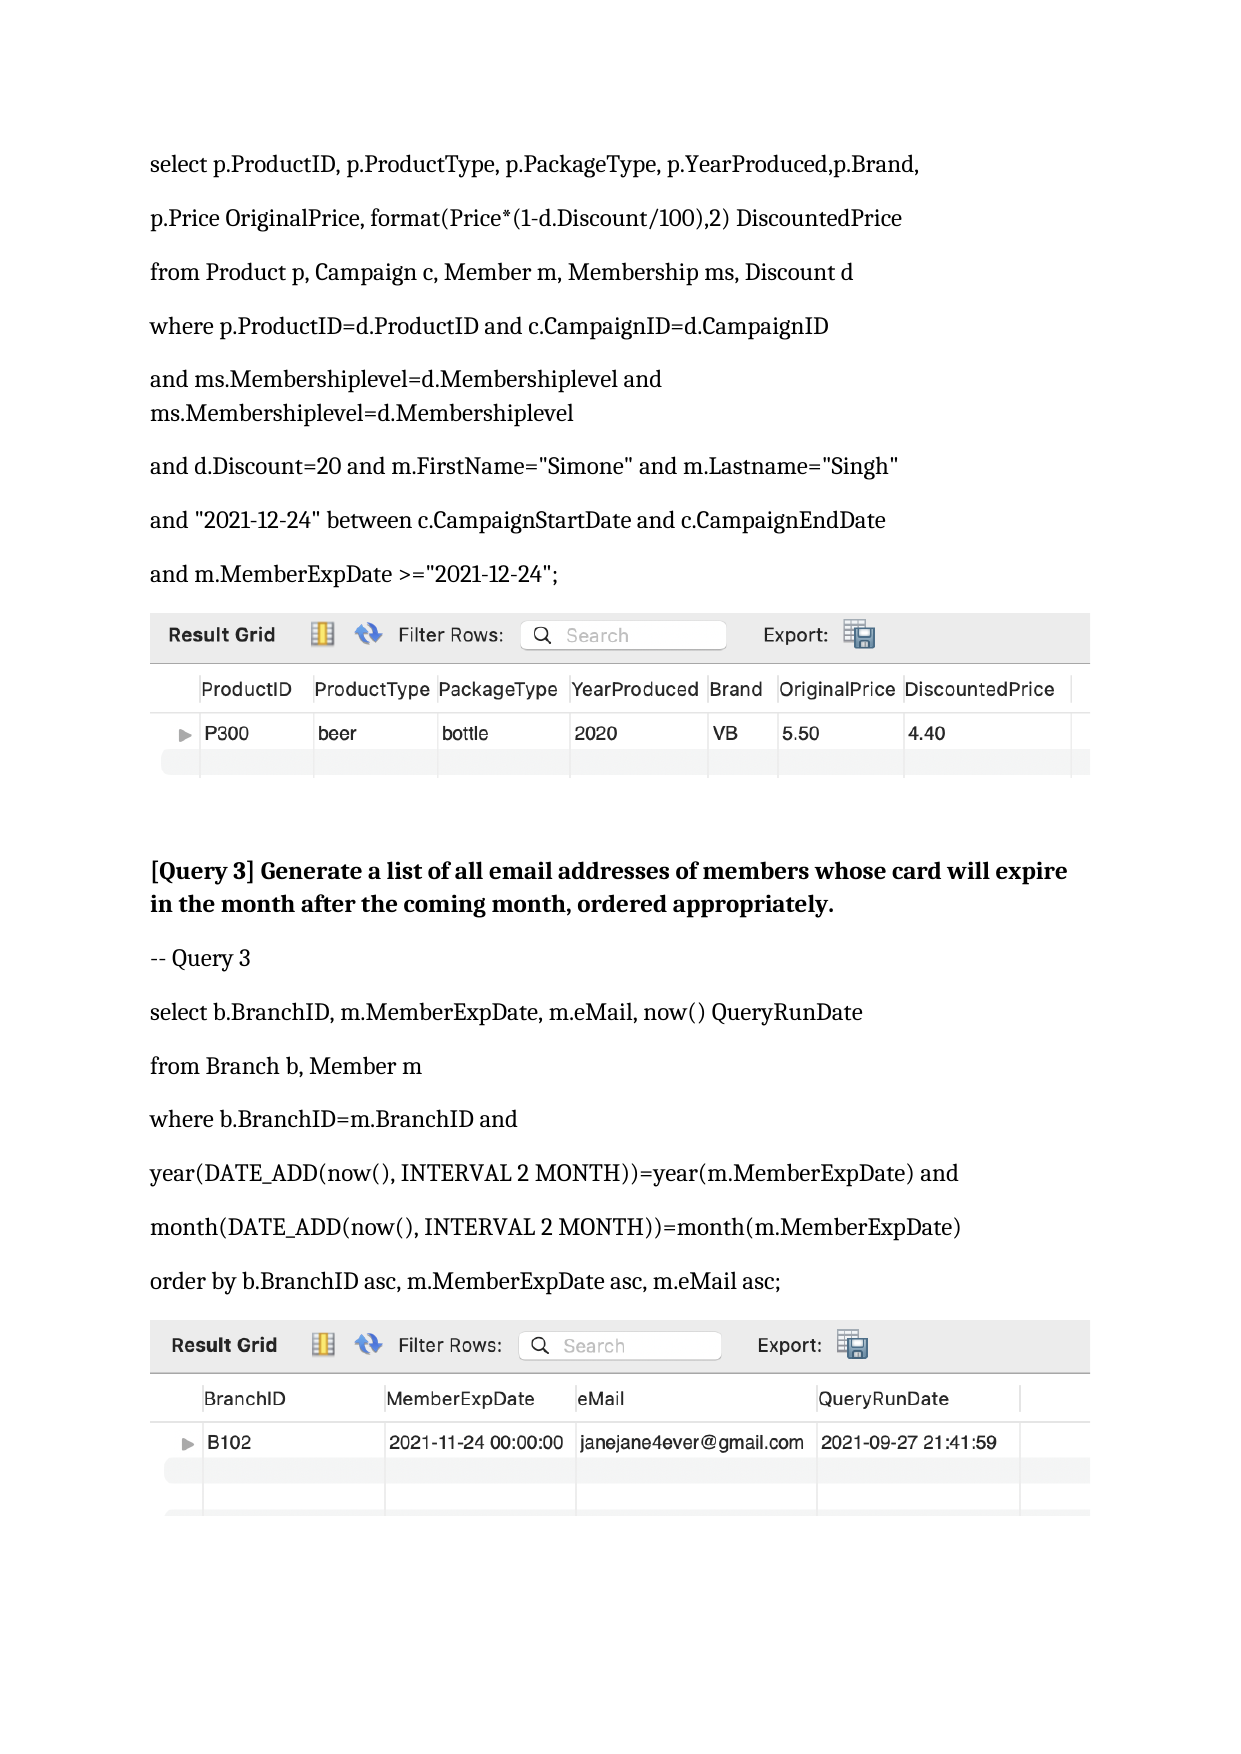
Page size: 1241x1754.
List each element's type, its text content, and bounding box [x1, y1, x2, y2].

text month(DATE_ADD(now(), INTERVAL 2 MONTH))=month(m.MemberExpDate) [150, 1213, 1090, 1242]
text where p.ProductID=d.ProductID and c.CampaignID=d.CampaignID [150, 312, 1090, 340]
picture [150, 613, 1091, 778]
text p.Price OriginalPrice, format(Price*(1-d.Discount/100),2) DiscountedPrice [150, 204, 1090, 233]
text where b.BranchID=m.BranchID and [150, 1105, 1090, 1134]
text and m.MemberExpDate >="2021-12-24"; [150, 560, 1090, 589]
picture [150, 1320, 1091, 1516]
text order by b.BranchID asc, m.MemberExpDate asc, m.eMail asc; [150, 1267, 1090, 1296]
text year(DATE_ADD(now(), INTERVAL 2 MONTH))=year(m.MemberExpDate) and [150, 1159, 1090, 1188]
text and ms.Membershiplevel=d.Membershiplevel and ms.Membershiplevel=d.Membershiplevel [150, 365, 1090, 427]
text [Query 3] Generate a list of all email addresses of members whose card will expire in the month after the coming month, ordered appropriately. [150, 857, 1090, 919]
text select b.BranchID, m.MemberExpDate, m.eMail, now() QueryRunDate [150, 998, 1090, 1026]
text and "2021-12-24" between c.CampaignStartDate and c.CampaignEndDate [150, 506, 1090, 535]
text and d.Discount=20 and m.FirstName="Simone" and m.Lastname="Singh" [150, 452, 1090, 481]
text from Product p, Campaign c, Member m, Membership ms, Discount d [150, 258, 1090, 286]
text select p.ProductID, p.ProductType, p.PackageType, p.YearProduced,p.Brand, [150, 150, 1090, 179]
text -- Query 3 [150, 944, 1090, 973]
text from Branch b, Member m [150, 1052, 1090, 1080]
